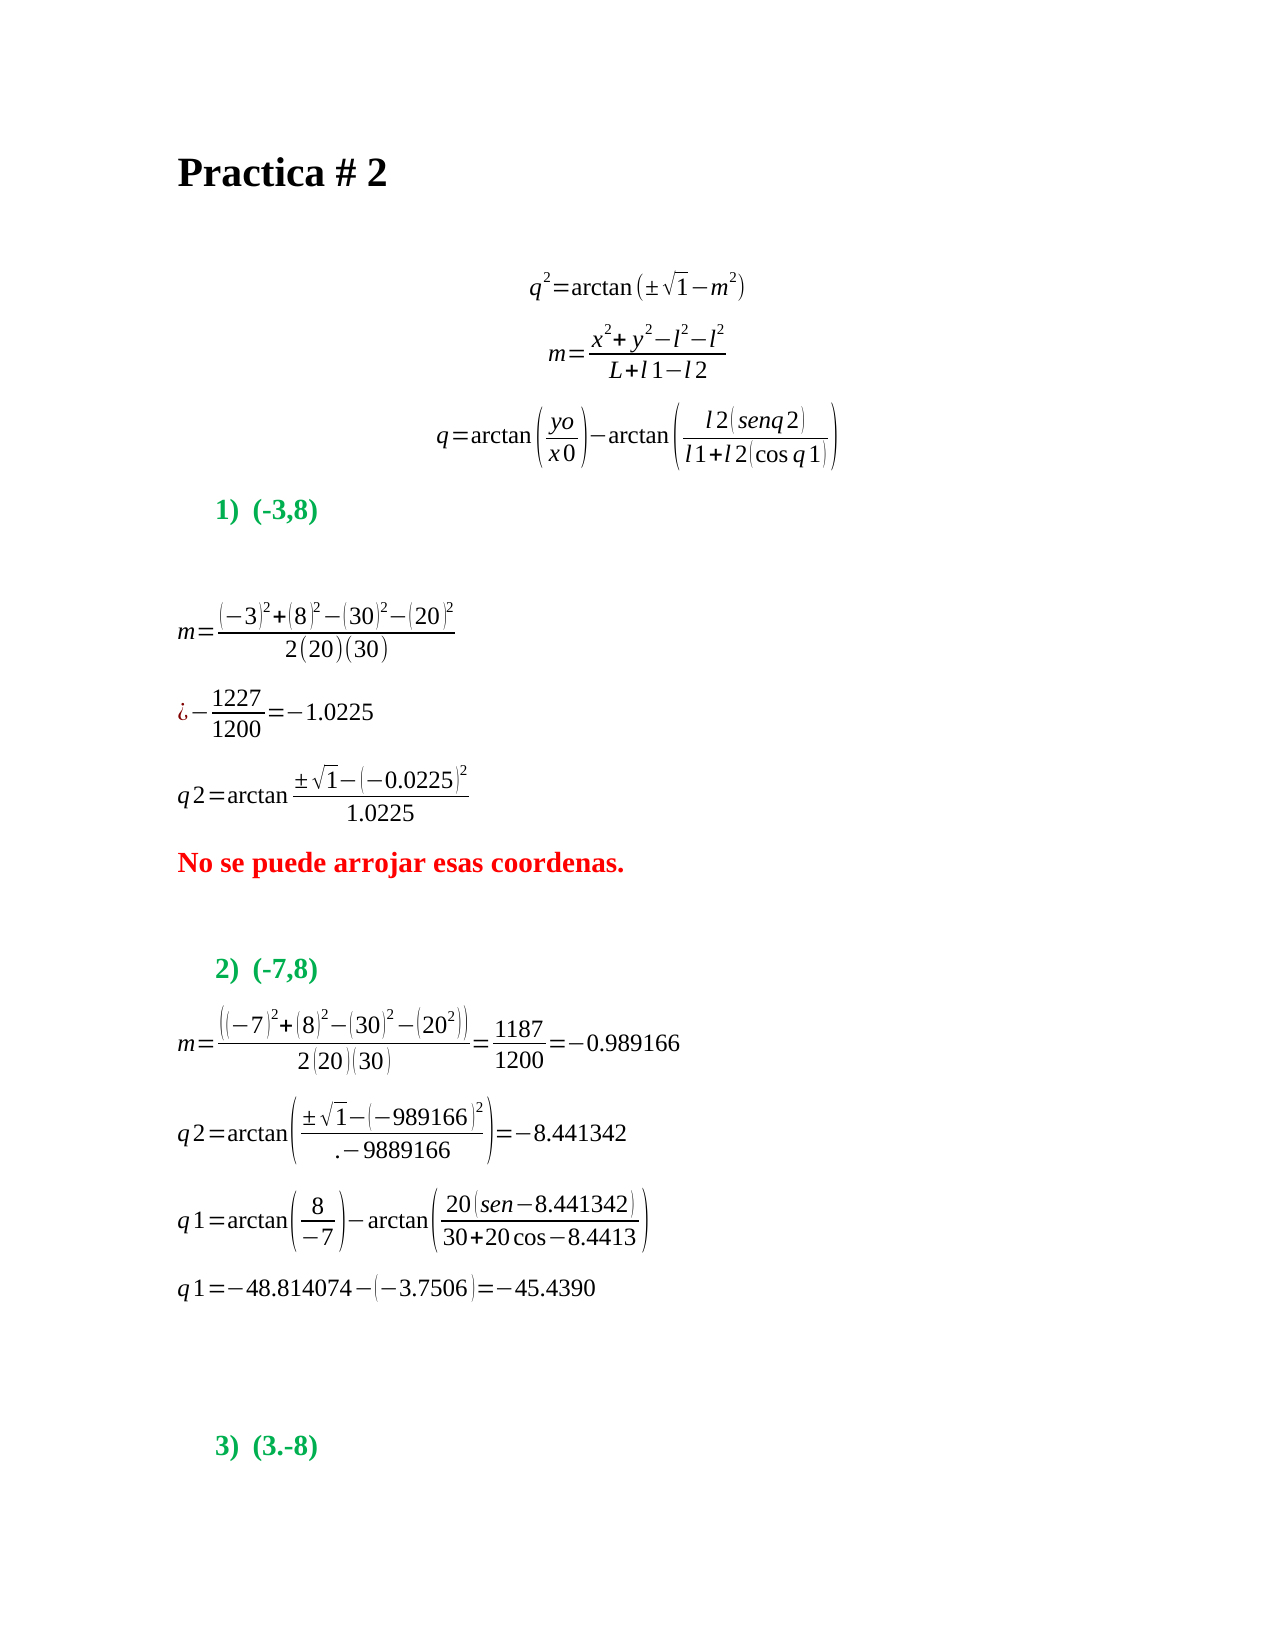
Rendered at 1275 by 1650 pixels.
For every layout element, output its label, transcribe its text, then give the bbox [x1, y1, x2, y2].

text Practica # 2 [177, 148, 1098, 196]
text No se puede arrojar esas coordenas. [177, 846, 1098, 879]
list (3.-8) [215, 1428, 1098, 1462]
list (-3,8) [215, 492, 1098, 526]
list (-7,8) [215, 951, 1098, 985]
